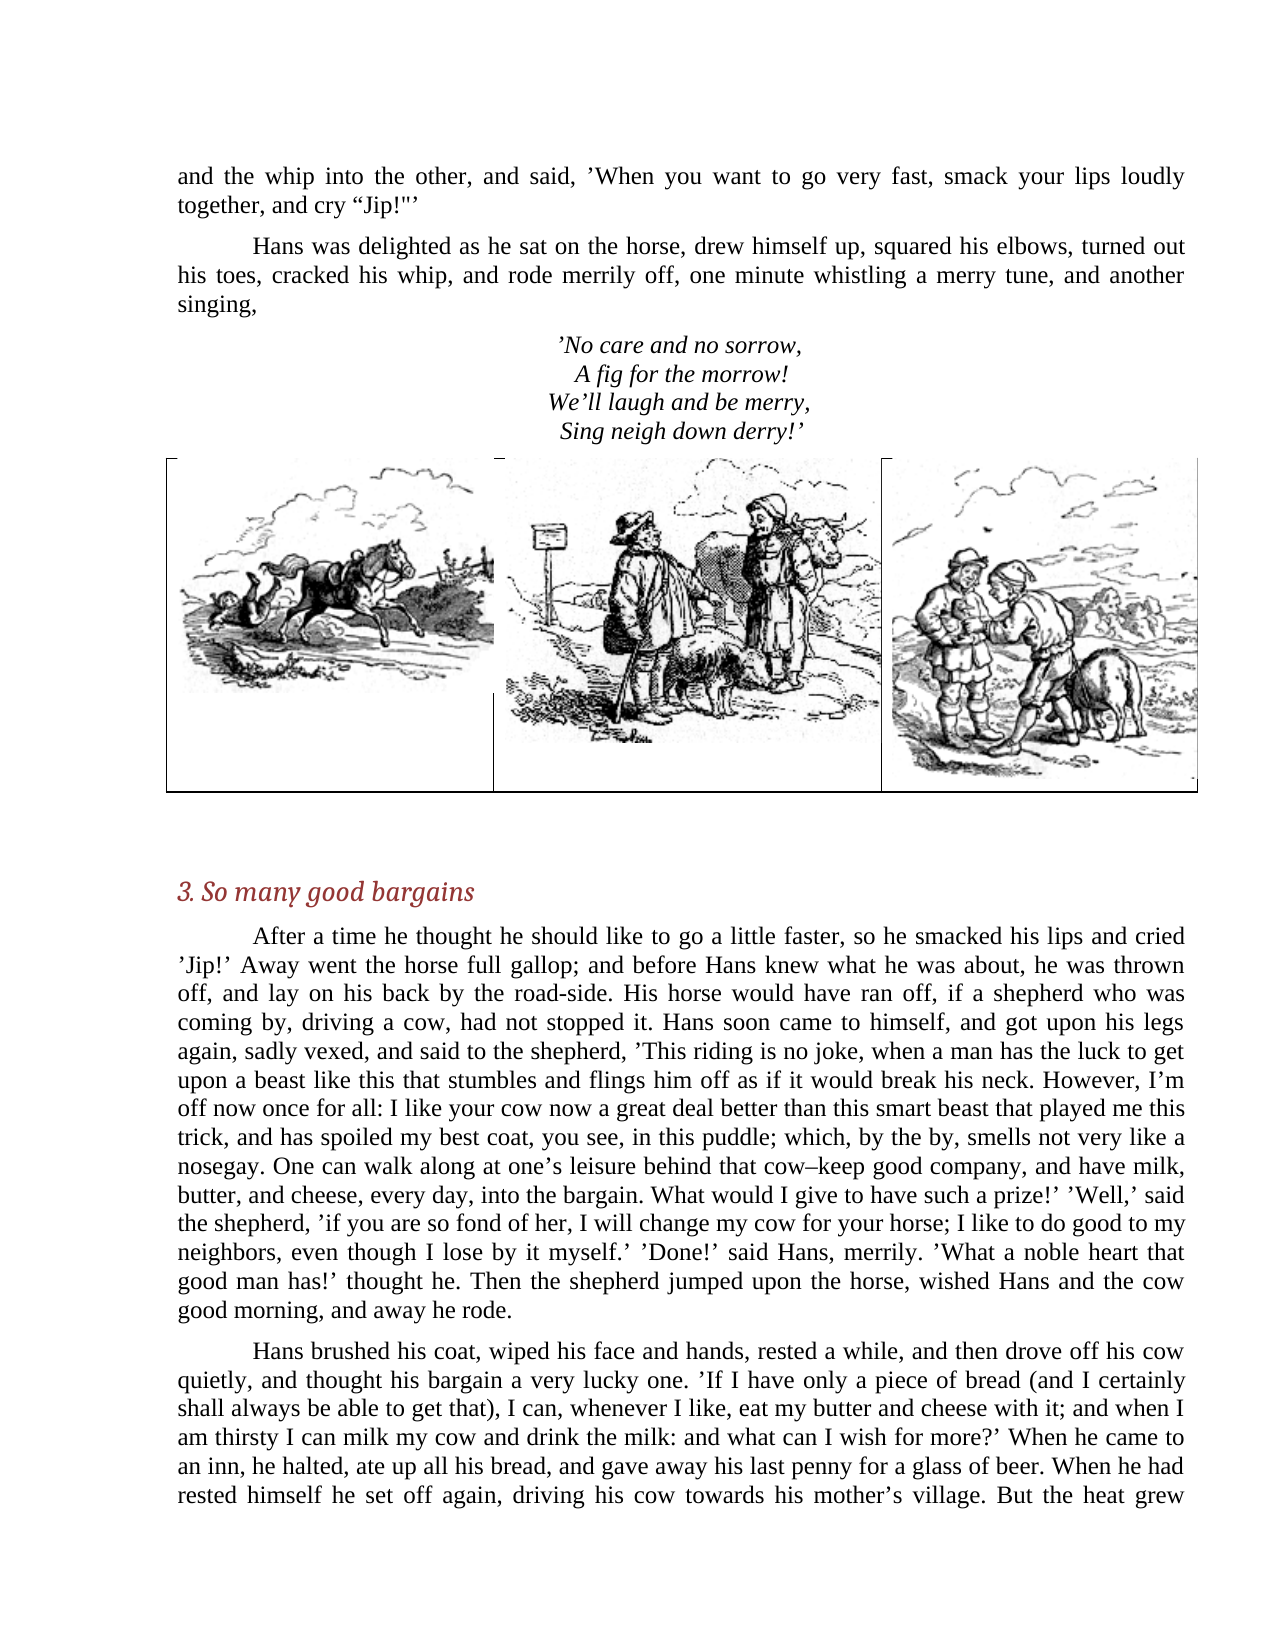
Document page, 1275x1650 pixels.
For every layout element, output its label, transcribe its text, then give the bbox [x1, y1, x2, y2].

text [177, 161, 1186, 219]
picture [892, 458, 1198, 779]
table_header [882, 459, 1197, 791]
table_header [167, 459, 493, 791]
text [177, 1336, 1186, 1508]
picture [177, 458, 494, 693]
text 3. So many good bargains [177, 875, 1186, 908]
table_header [494, 459, 881, 791]
text Hans was delighted as he sat on the horse, drew himself up, squared his elbows, turned out his toes, cracked his whip, and rode merrily off, one minute whistling a merry tune, and another singing, [177, 231, 1186, 317]
text After a time he thought he should like to go a little faster, so he smacked his lips and cried ’Jip!’ Away went the horse full gallop; and before Hans knew what he was about, he was thrown off, and lay on his back by the road-side. His horse would have ran off, if a shepherd who was coming by, driving a cow, had not stopped it. Hans soon came to himself, and got upon his legs again, sadly vexed, and said to the shepherd, ’This riding is no joke, when a man has the luck to get upon a beast like this that stumbles and flings him off as if it would break his neck. However, I’m off now once for all: I like your cow now a great deal better than this smart beast that played me this trick, and has spoiled my best coat, you see, in this puddle; which, by the by, smells not very like a nosegay. One can walk along at one’s leisure behind that cow–keep good company, and have milk, butter, and cheese, every day, into the bargain. What would I give to have such a prize!’ ’Well,’ said the shepherd, ’if you are so fond of her, I will change my cow for your horse; I like to do good to my neighbors, even though I lose by it myself.’ ’Done!’ said Hans, merrily. ’What a noble heart that good man has!’ thought he. Then the shepherd jumped upon the horse, wished Hans and the cow good morning, and away he rode. [177, 921, 1186, 1323]
picture [505, 458, 882, 743]
text ’No care and no sorrow, A fig for the morrow! We’ll laugh and be merry, Sing neigh down derry!’ [177, 330, 1186, 445]
